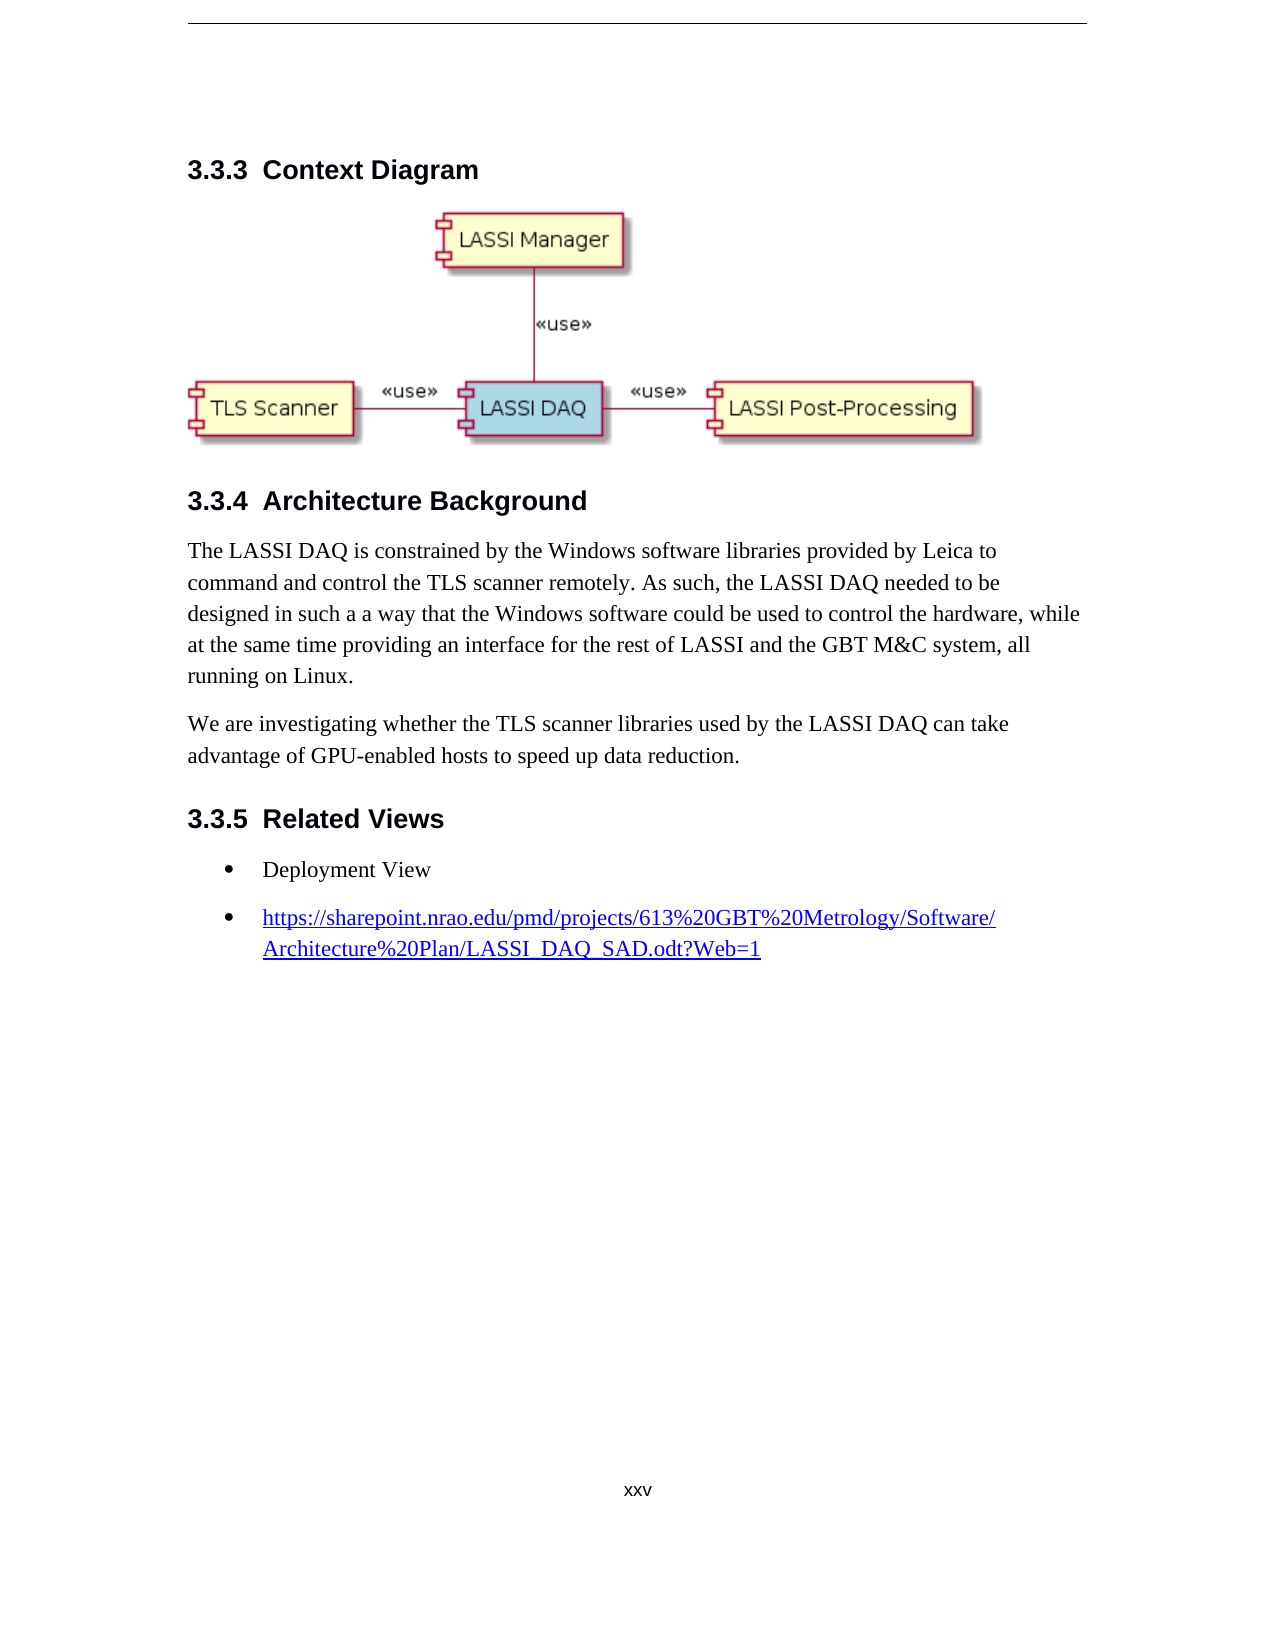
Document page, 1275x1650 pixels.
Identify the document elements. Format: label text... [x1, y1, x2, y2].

list https://sharepoint.nrao.edu/pmd/projects/613%20GBT%20Metrology/Software/Architecture%20Plan/LASSI_DAQ_SAD.odt?Web=1 [225, 899, 1087, 962]
text The LASSI DAQ is constrained by the Windows software libraries provided by Leica to command and control the TLS scanner remotely. As such, the LASSI DAQ needed to be designed in such a a way that the Windows software could be used to control the hardware, while at the same time providing an interface for the rest of LASSI and the GBT M&C system, all running on Linux. [187, 533, 1087, 689]
subtitle Architecture Background [187, 481, 1087, 516]
subtitle Context Diagram [187, 150, 1087, 185]
text We are investigating whether the TLS scanner libraries used by the LASSI DAQ can take advantage of GPU-enabled hosts to speed up data reduction. [187, 706, 1087, 768]
subtitle Related Views [187, 799, 1087, 835]
picture [187, 202, 987, 450]
list Deployment View [225, 851, 1087, 883]
